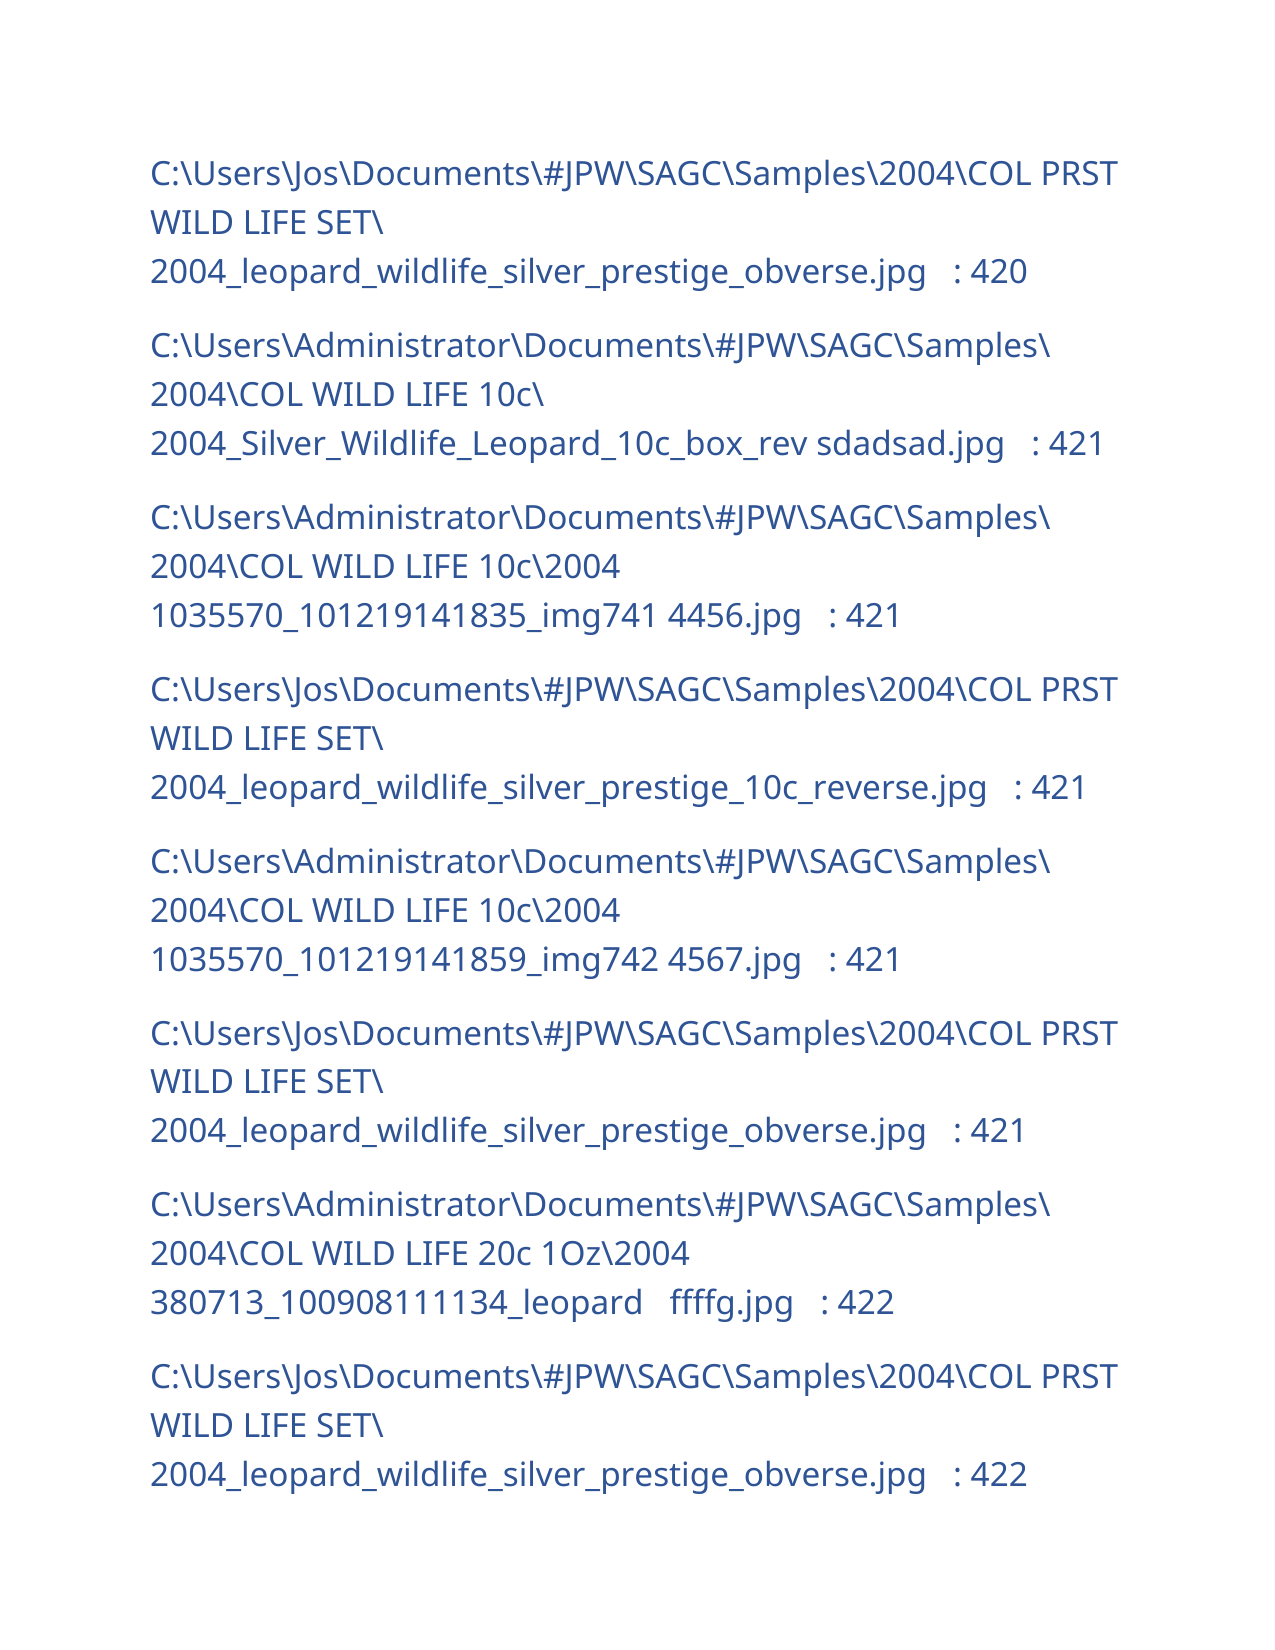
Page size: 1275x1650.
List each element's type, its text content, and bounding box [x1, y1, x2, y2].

subtitle C:\Users\Administrator\Documents\#JPW\SAGC\Samples\2004\COL WILD LIFE 10c\2004 1035570_101219141859_img742 4567.jpg : 421 [150, 837, 1125, 981]
subtitle C:\Users\Jos\Documents\#JPW\SAGC\Samples\2004\COL PRST WILD LIFE SET\2004_leopard_wildlife_silver_prestige_obverse.jpg : 422 [150, 1353, 1125, 1496]
subtitle C:\Users\Jos\Documents\#JPW\SAGC\Samples\2004\COL PRST WILD LIFE SET\2004_leopard_wildlife_silver_prestige_obverse.jpg : 420 [150, 150, 1125, 293]
subtitle C:\Users\Administrator\Documents\#JPW\SAGC\Samples\2004\COL WILD LIFE 10c\2004 1035570_101219141835_img741 4456.jpg : 421 [150, 494, 1125, 637]
subtitle C:\Users\Administrator\Documents\#JPW\SAGC\Samples\2004\COL WILD LIFE 20c 1Oz\2004 380713_100908111134_leopard ffffg.jpg : 422 [150, 1181, 1125, 1324]
subtitle C:\Users\Jos\Documents\#JPW\SAGC\Samples\2004\COL PRST WILD LIFE SET\2004_leopard_wildlife_silver_prestige_10c_reverse.jpg : 421 [150, 666, 1125, 809]
subtitle C:\Users\Jos\Documents\#JPW\SAGC\Samples\2004\COL PRST WILD LIFE SET\2004_leopard_wildlife_silver_prestige_obverse.jpg : 421 [150, 1009, 1125, 1153]
subtitle C:\Users\Administrator\Documents\#JPW\SAGC\Samples\2004\COL WILD LIFE 10c\2004_Silver_Wildlife_Leopard_10c_box_rev sdadsad.jpg : 421 [150, 322, 1125, 465]
